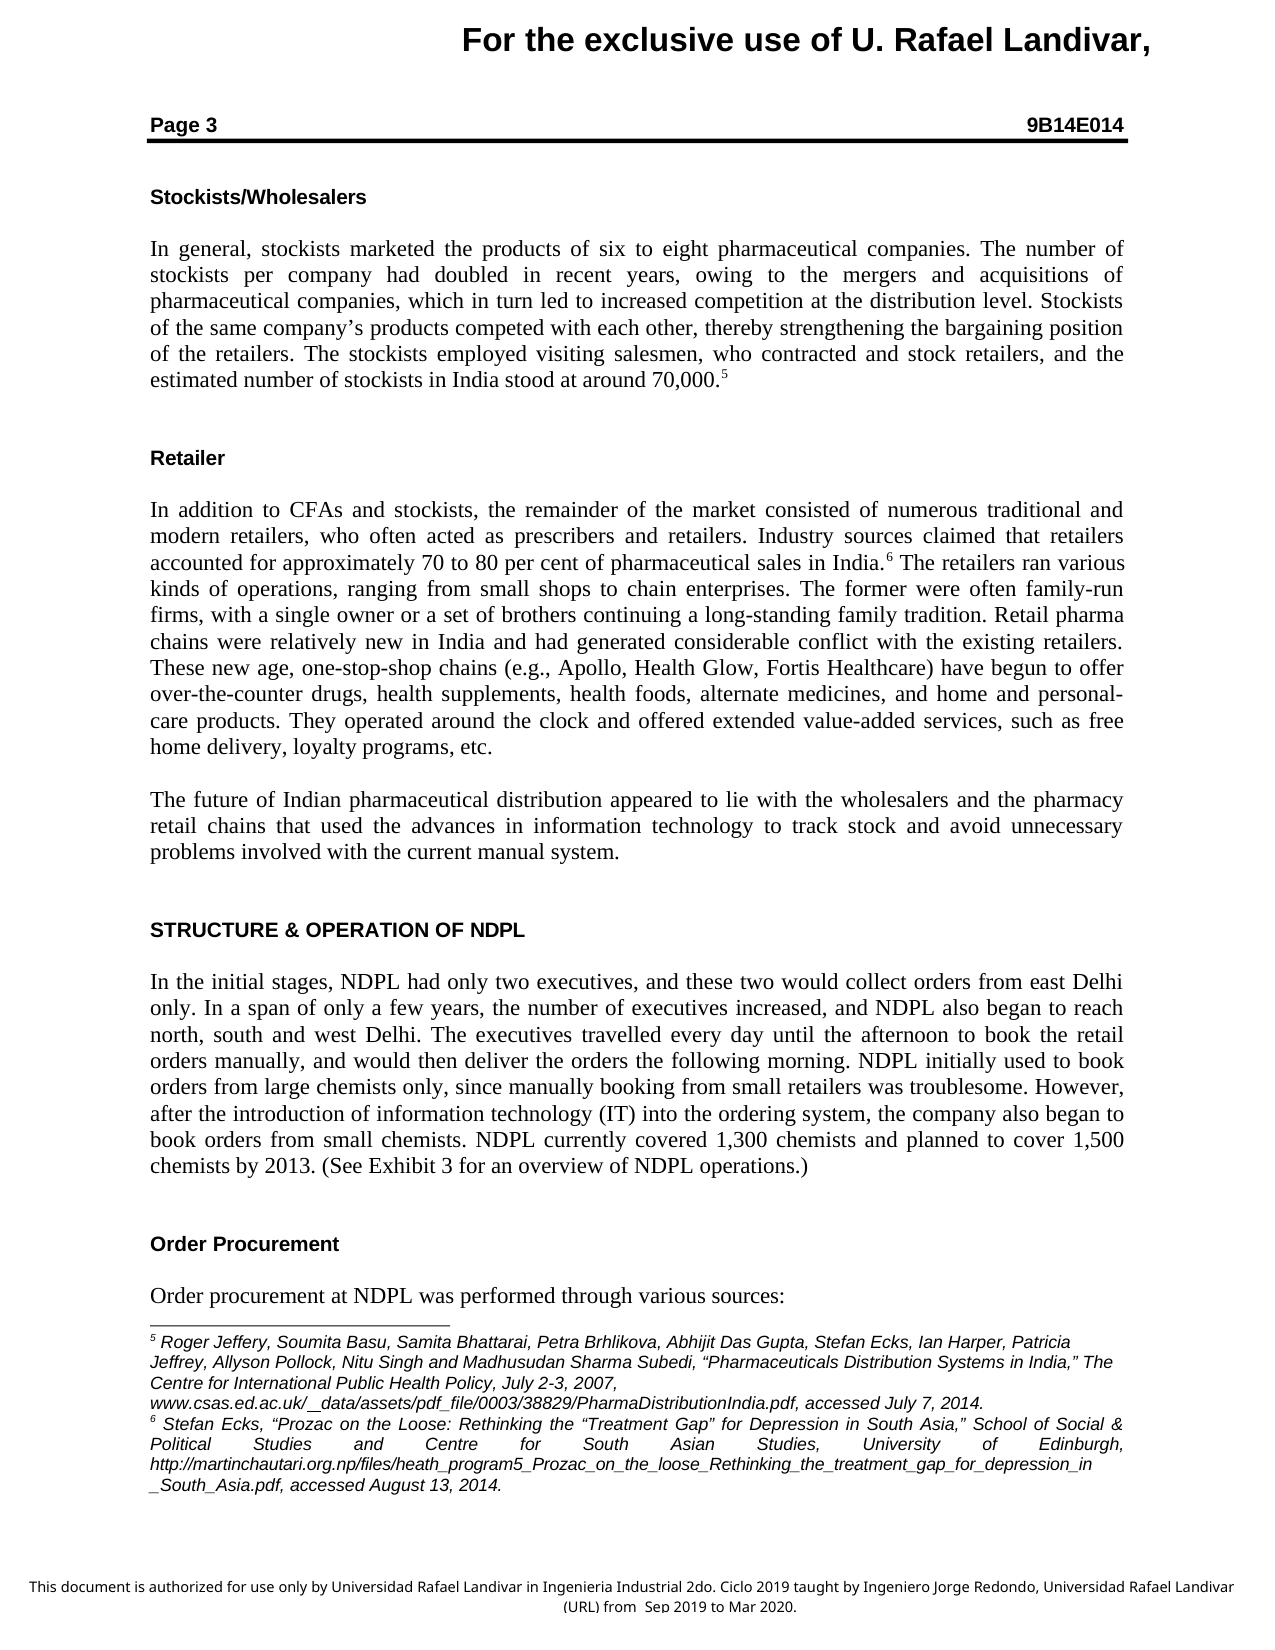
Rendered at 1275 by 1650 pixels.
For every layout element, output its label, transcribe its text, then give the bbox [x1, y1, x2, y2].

text In addition to CFAs and stockists, the remainder of the market consisted of numerous traditional and modern retailers, who often acted as prescribers and retailers. Industry sources claimed that retailers accounted for approximately 70 to 80 per cent of pharmaceutical sales in India.6 The retailers ran various kinds of operations, ranging from small shops to chain enterprises. The former were often family-run firms, with a single owner or a set of brothers continuing a long-standing family tradition. Retail pharma chains were relatively new in India and had generated considerable conflict with the existing retailers. These new age, one-stop-shop chains (e.g., Apollo, Health Glow, Fortis Healthcare) have begun to offer over-the-counter drugs, health supplements, health foods, alternate medicines, and home and personal- care products. They operated around the clock and offered extended value-added services, such as free home delivery, loyalty programs, etc. [150, 496, 1125, 759]
text The future of Indian pharmaceutical distribution appeared to lie with the wholesalers and the pharmacy retail chains that used the advances in information technology to track stock and avoid unnecessary problems involved with the current manual system. [150, 786, 1125, 865]
text Stockists/Wholesalers [150, 184, 1162, 208]
text STRUCTURE & OPERATION OF NDPL [150, 918, 1162, 942]
text 6 Stefan Ecks, “Prozac on the Loose: Rethinking the “Treatment Gap” for Depression in South Asia,” School of Social & Political Studies and Centre for South Asian Studies, University of Edinburgh, http://martinchautari.org.np/files/heath_program5_Prozac_on_the_loose_Rethinking_the_treatment_gap_for_depression_in [150, 1413, 1125, 1474]
text In general, stockists marketed the products of six to eight pharmaceutical companies. The number of stockists per company had doubled in recent years, owing to the mergers and acquisitions of pharmaceutical companies, which in turn led to increased competition at the distribution level. Stockists of the same company’s products competed with each other, thereby strengthening the bargaining position of the retailers. The stockists employed visiting salesmen, who contracted and stock retailers, and the estimated number of stockists in India stood at around 70,000.5 [150, 235, 1125, 393]
text Retailer [150, 446, 1162, 470]
text 5 Roger Jeffery, Soumita Basu, Samita Bhattarai, Petra Brhlikova, Abhijit Das Gupta, Stefan Ecks, Ian Harper, Patricia Jeffrey, Allyson Pollock, Nitu Singh and Madhusudan Sharma Subedi, “Pharmaceuticals Distribution Systems in India,” The Centre for International Public Health Policy, July 2-3, 2007, [150, 1332, 1125, 1393]
text Order Procurement [150, 1232, 1162, 1256]
text _South_Asia.pdf, accessed August 13, 2014. [150, 1475, 1162, 1495]
text Order procurement at NDPL was performed through various sources: [150, 1282, 1162, 1308]
text In the initial stages, NDPL had only two executives, and these two would collect orders from east Delhi only. In a span of only a few years, the number of executives increased, and NDPL also began to reach north, south and west Delhi. The executives travelled every day until the afternoon to book the retail orders manually, and would then deliver the orders the following morning. NDPL initially used to book orders from large chemists only, since manually booking from small retailers was troublesome. However, after the introduction of information technology (IT) into the ordering system, the company also began to book orders from small chemists. NDPL currently covered 1,300 chemists and planned to cover 1,500 chemists by 2013. (See Exhibit 3 for an overview of NDPL operations.) [150, 968, 1126, 1179]
text www.csas.ed.ac.uk/ data/assets/pdf_file/0003/38829/PharmaDistributionIndia.pdf, accessed July 7, 2014. [150, 1393, 1162, 1413]
